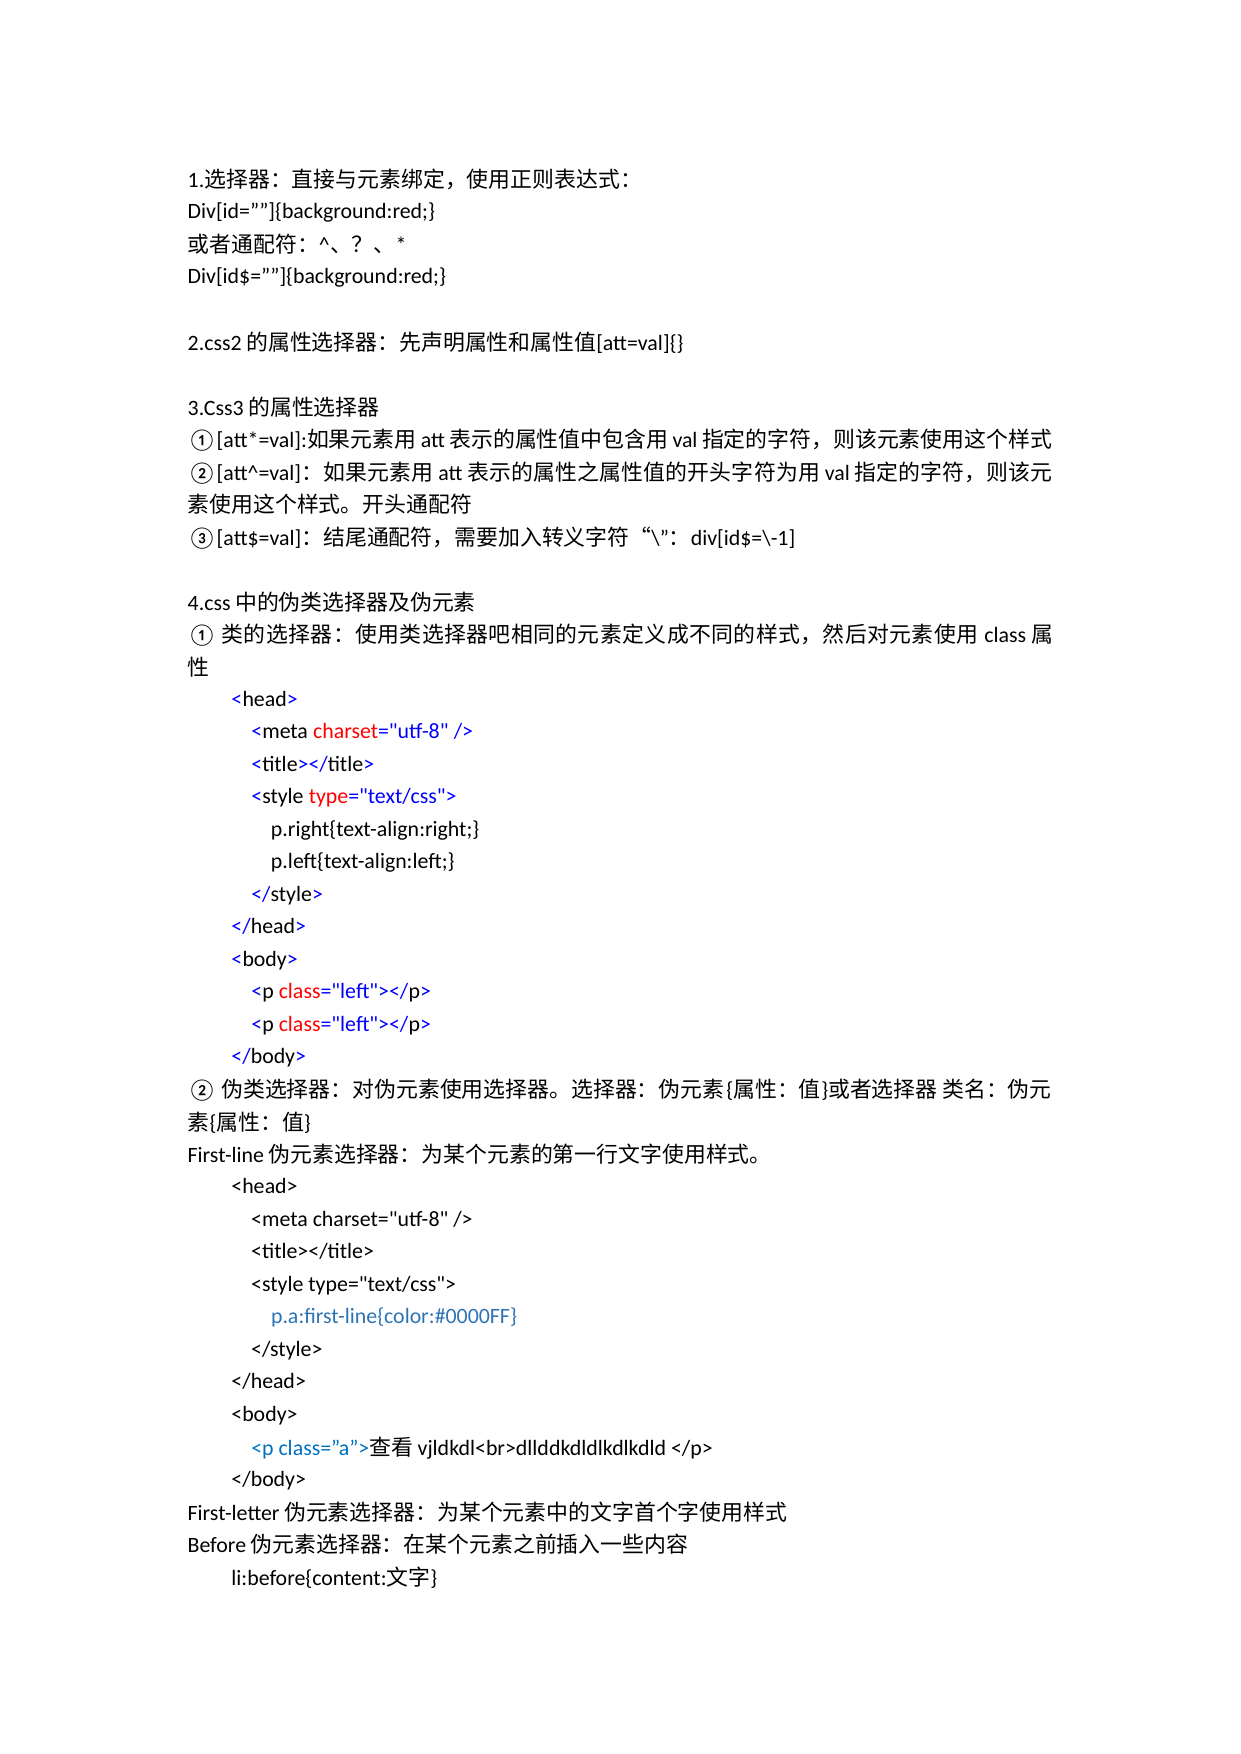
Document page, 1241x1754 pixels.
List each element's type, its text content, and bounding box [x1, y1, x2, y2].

text <p class=”a”>查看vjldkdl<br>dllddkdldlkdlkdld </p> [231, 1429, 1053, 1462]
text <p class="left"></p> [231, 1007, 1053, 1039]
text <body> [231, 1397, 1053, 1429]
text </body> [231, 1039, 1053, 1072]
text 2.css2的属性选择器：先声明属性和属性值[att=val]{} [187, 324, 1053, 357]
text Div[id=””]{background:red;} [187, 194, 1053, 227]
text <style type="text/css"> [231, 1267, 1053, 1299]
text <head> [231, 1169, 1053, 1202]
text Before伪元素选择器：在某个元素之前插入一些内容 [187, 1527, 1053, 1559]
text </head> [231, 909, 1053, 942]
text <head> [231, 682, 1053, 714]
text <p class="left"></p> [231, 974, 1053, 1007]
text p.right{text-align:right;} [231, 812, 1053, 844]
text p.a:first-line{color:#0000FF} [231, 1299, 1053, 1332]
text <body> [231, 942, 1053, 974]
text </style> [231, 1332, 1053, 1364]
text Div[id$=””]{background:red;} [187, 259, 1053, 292]
text <title></title> [231, 1234, 1053, 1267]
text </body> [231, 1462, 1053, 1494]
text ③[att$=val]：结尾通配符，需要加入转义字符“\”：div[id$=\-1] [187, 519, 1053, 552]
text </style> [231, 877, 1053, 909]
text 或者通配符：^、？、* [187, 227, 1053, 259]
text <meta charset="utf-8" /> [231, 714, 1053, 747]
text 4.css中的伪类选择器及伪元素 [187, 584, 1053, 617]
text ①类的选择器：使用类选择器吧相同的元素定义成不同的样式，然后对元素使用class属性 [187, 617, 1053, 682]
text 3.Css3的属性选择器 [187, 389, 1053, 422]
text <style type="text/css"> [231, 779, 1053, 812]
text <title></title> [231, 747, 1053, 779]
text ①[att*=val]:如果元素用att表示的属性值中包含用val指定的字符，则该元素使用这个样式 [187, 422, 1053, 454]
text p.left{text-align:left;} [231, 844, 1053, 877]
text First-line伪元素选择器：为某个元素的第一行文字使用样式。 [187, 1137, 1053, 1169]
text <meta charset="utf-8" /> [231, 1202, 1053, 1234]
text First-letter伪元素选择器：为某个元素中的文字首个字使用样式 [187, 1494, 1053, 1527]
text ②[att^=val]：如果元素用att表示的属性之属性值的开头字符为用val指定的字符，则该元素使用这个样式。开头通配符 [187, 454, 1053, 519]
text li:before{content:文字} [187, 1559, 1053, 1592]
text ②伪类选择器：对伪元素使用选择器。选择器：伪元素{属性：值}或者选择器 类名：伪元素{属性：值} [187, 1072, 1053, 1137]
text 1.选择器：直接与元素绑定，使用正则表达式： [187, 162, 1053, 194]
text </head> [231, 1364, 1053, 1397]
